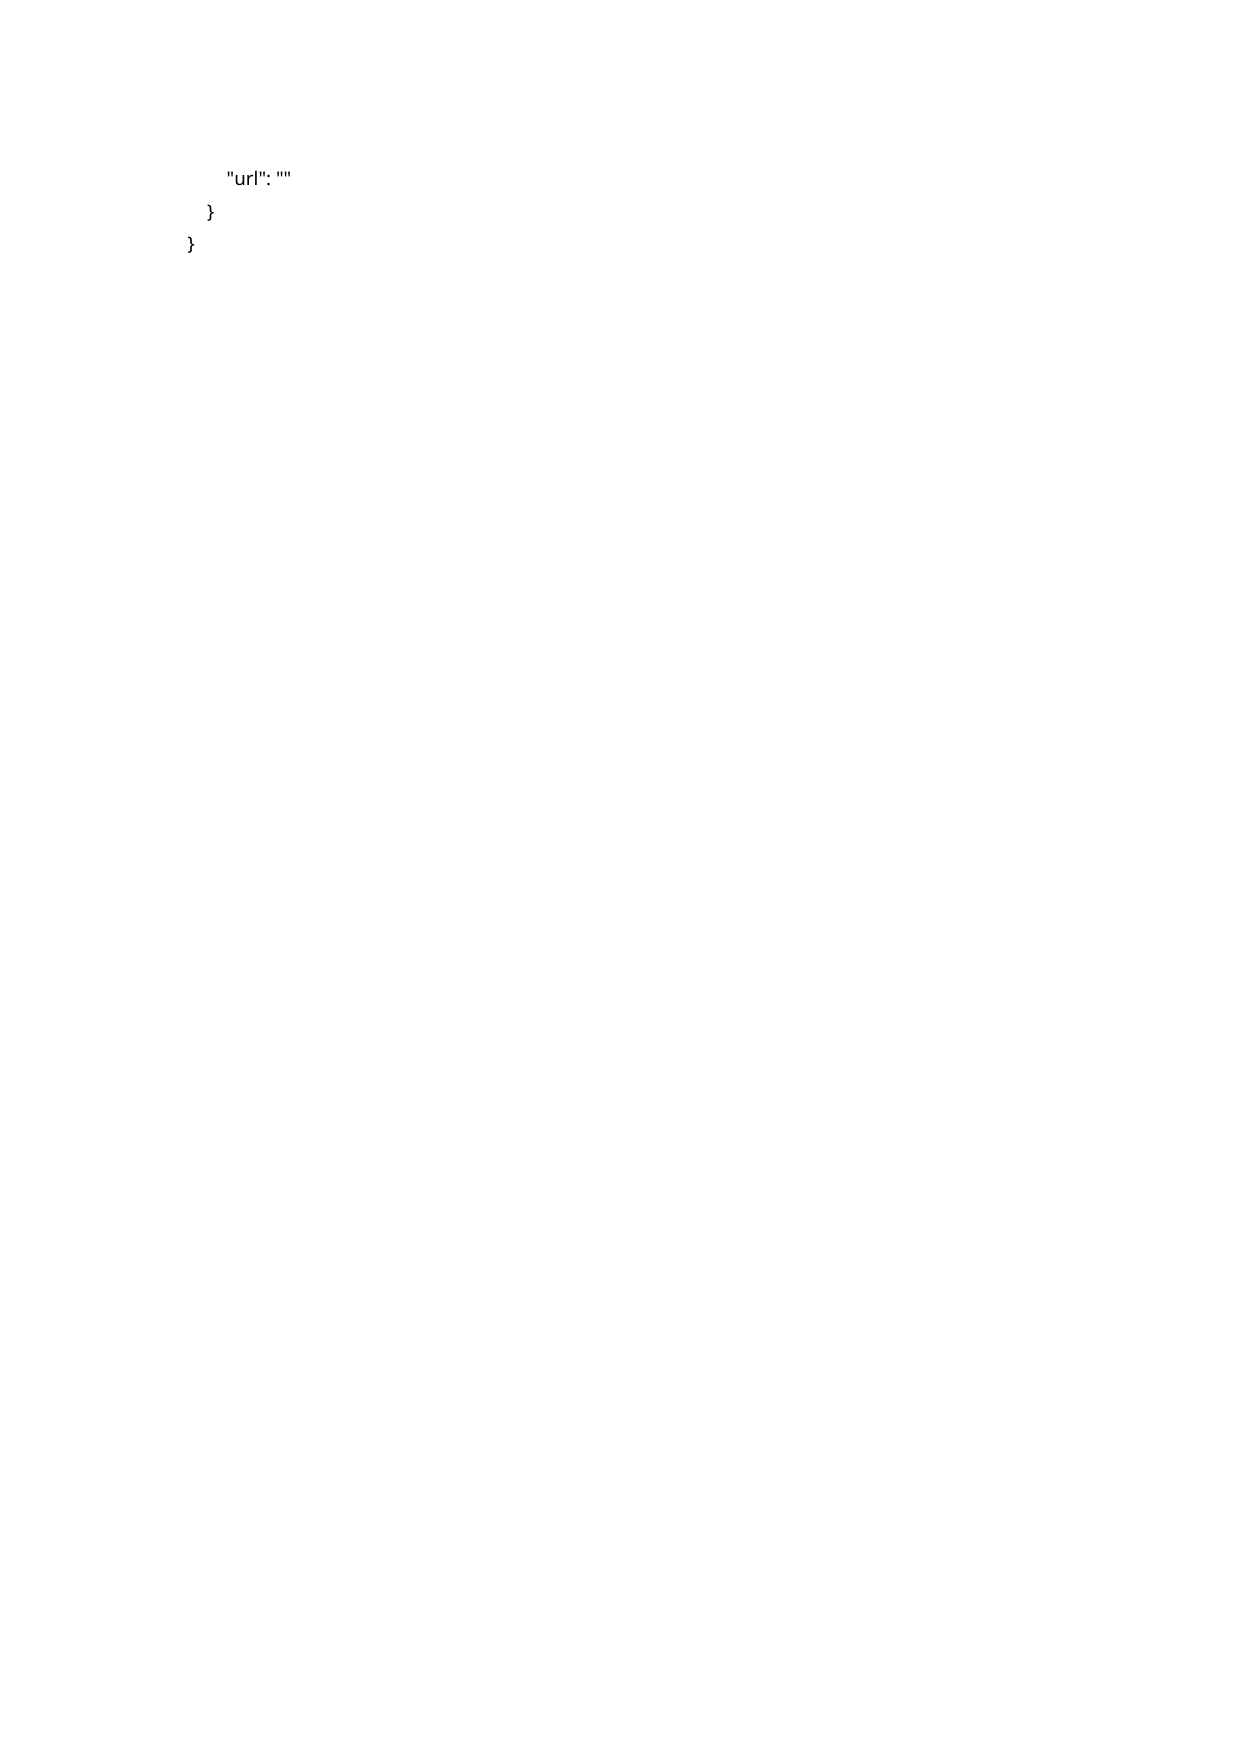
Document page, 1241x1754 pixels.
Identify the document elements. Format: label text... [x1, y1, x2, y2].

text } [187, 194, 1053, 227]
text "url": "" [187, 162, 1053, 194]
text } [187, 227, 1053, 259]
